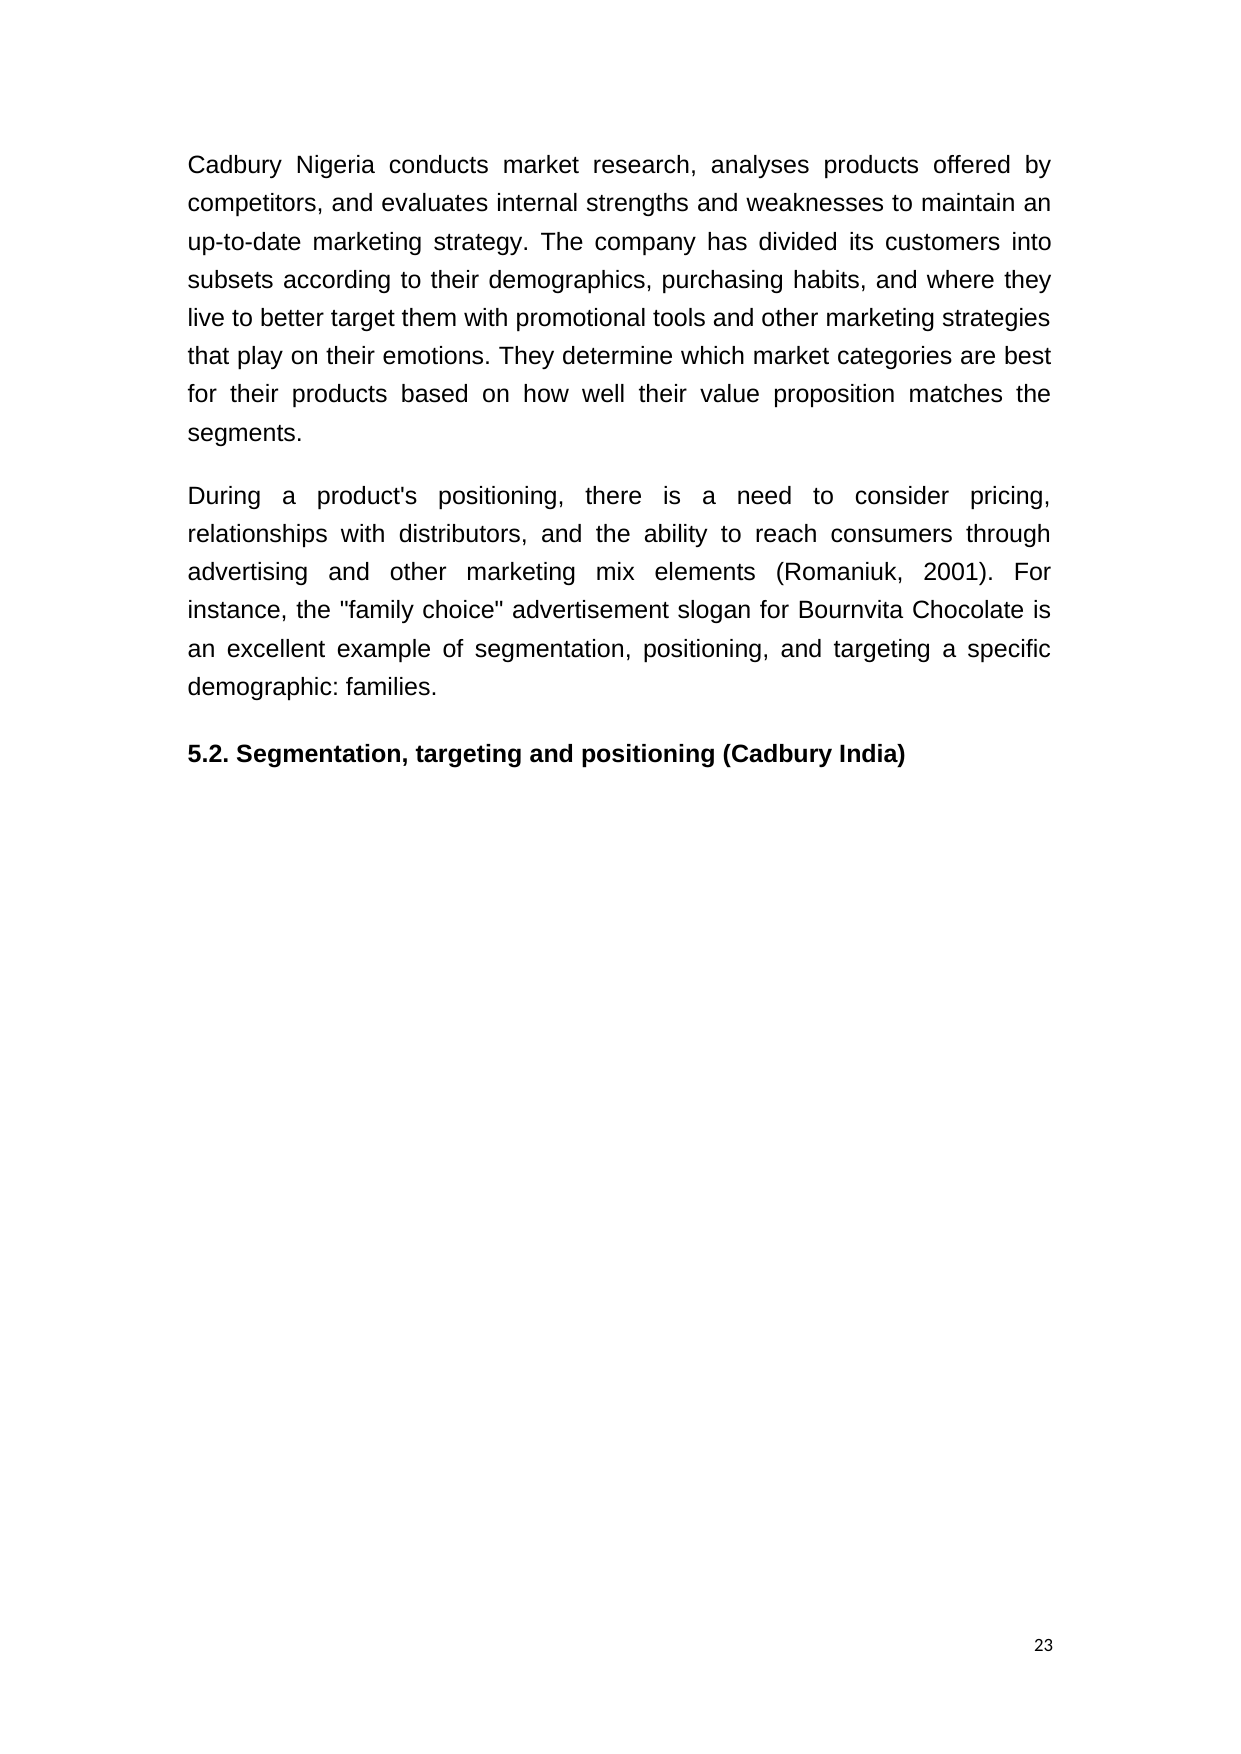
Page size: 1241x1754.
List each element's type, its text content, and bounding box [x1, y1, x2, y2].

subtitle Cadbury Nigeria conducts market research, analyses products offered by competitors, and evaluates internal strengths and weaknesses to maintain an up-to-date marketing strategy. The company has divided its customers into subsets according to their demographics, purchasing habits, and where they live to better target them with promotional tools and other marketing strategies that play on their emotions. They determine which market categories are best for their products based on how well their value proposition matches the segments. [187, 150, 1053, 446]
subtitle During a product's positioning, there is a need to consider pricing, relationships with distributors, and the ability to reach consumers through advertising and other marketing mix elements (Romaniuk, 2001). For instance, the "family choice" advertisement slogan for Bournvita Chocolate is an excellent example of segmentation, positioning, and targeting a specific demographic: families. [187, 481, 1053, 701]
text 5.2. Segmentation, targeting and positioning (Cadbury India) [187, 739, 1053, 768]
